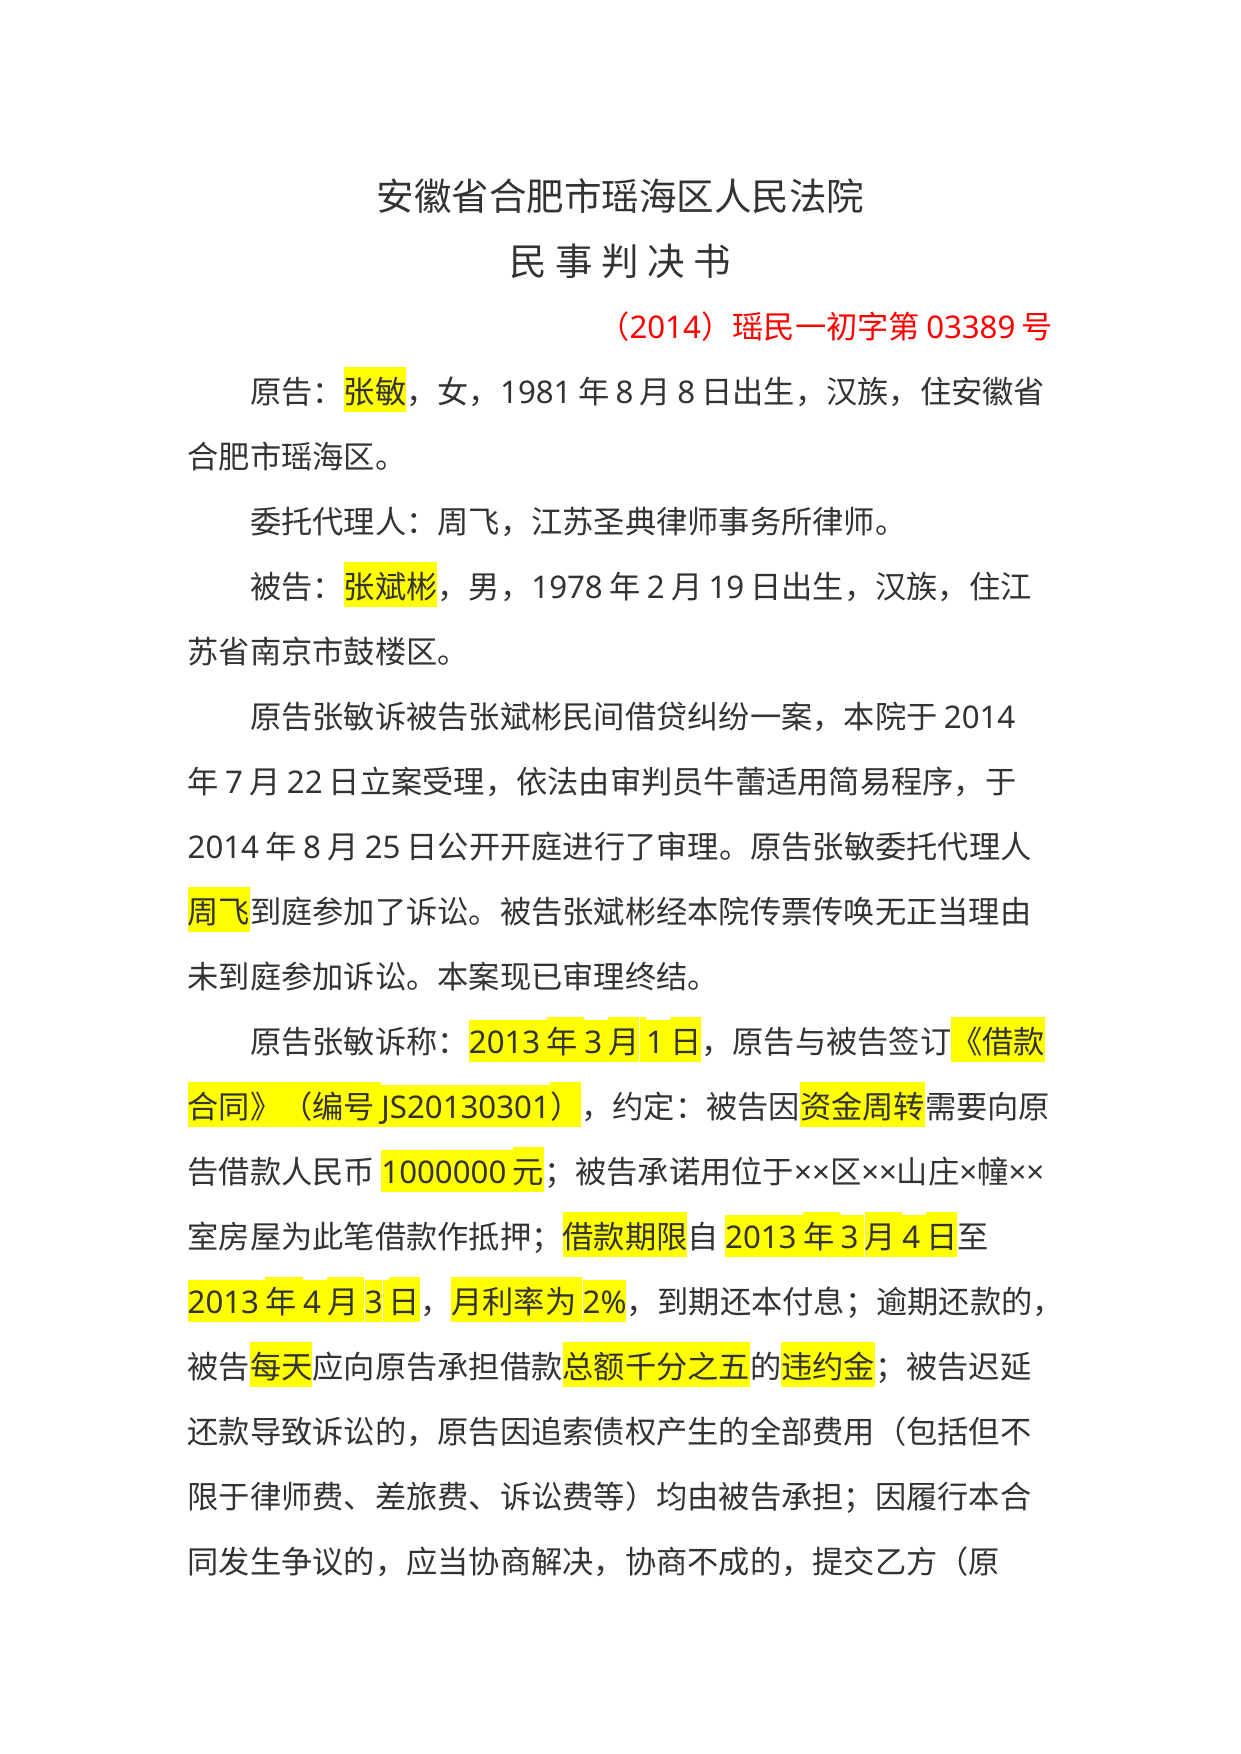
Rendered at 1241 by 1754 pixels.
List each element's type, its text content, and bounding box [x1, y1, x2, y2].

text 原告张敏诉被告张斌彬民间借贷纠纷一案，本院于2014年7月22日立案受理，依法由审判员牛蕾适用简易程序，于2014年8月25日公开开庭进行了审理。原告张敏委托代理人周飞到庭参加了诉讼。被告张斌彬经本院传票传唤无正当理由未到庭参加诉讼。本案现已审理终结。 [187, 682, 1053, 1007]
text 原告：张敏，女，1981年8月8日出生，汉族，住安徽省合肥市瑶海区。 [187, 357, 1053, 487]
text （2014）瑶民一初字第03389号 [187, 292, 1053, 357]
text 安徽省合肥市瑶海区人民法院 [187, 162, 1053, 227]
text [187, 1007, 1053, 1592]
text 被告：张斌彬，男，1978年2月19日出生，汉族，住江苏省南京市鼓楼区。 [187, 552, 1053, 682]
text 民 事 判 决 书 [187, 227, 1053, 292]
text 委托代理人：周飞，江苏圣典律师事务所律师。 [187, 487, 1053, 552]
